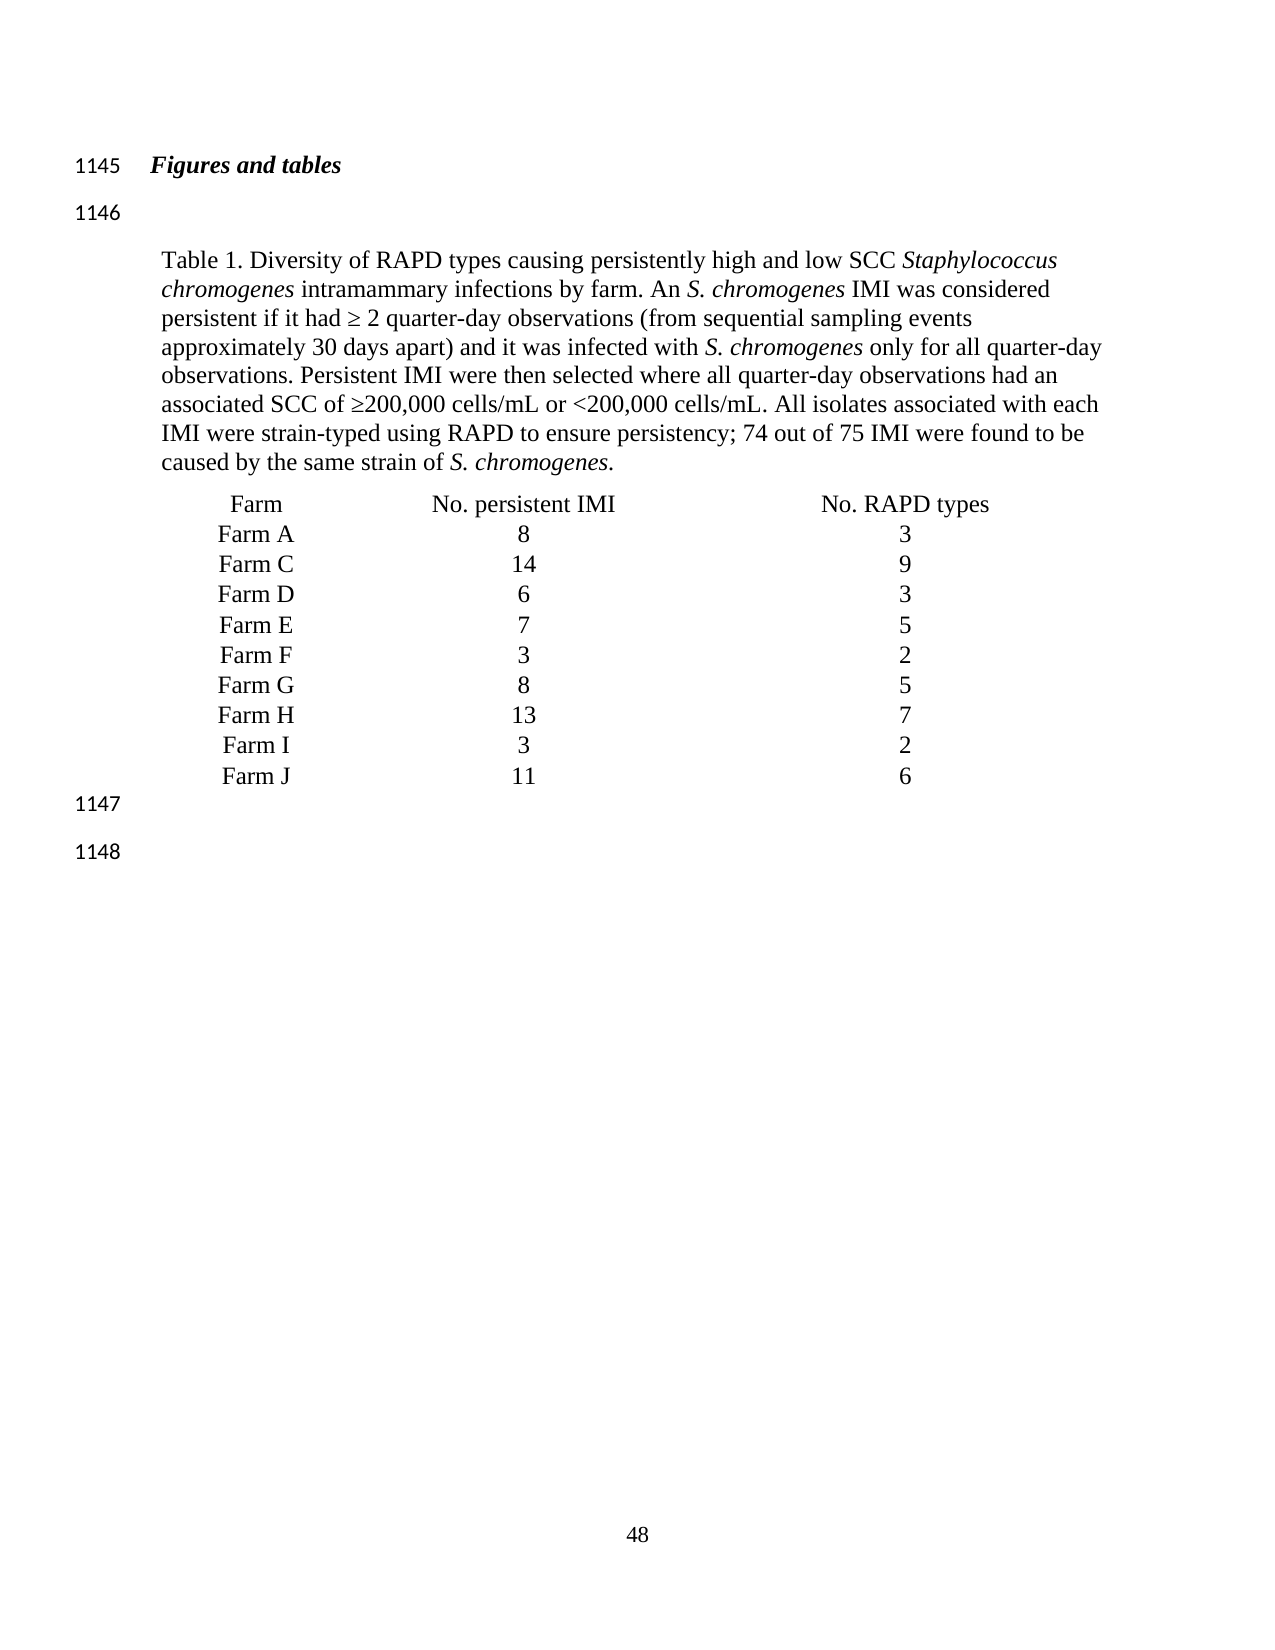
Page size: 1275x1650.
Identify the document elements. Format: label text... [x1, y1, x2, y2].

table_cell Farm I [150, 729, 362, 759]
table_cell Farm C [150, 548, 362, 578]
table_header Table 1. Diversity of RAPD types causing persistently high and low SCC Staphylococcus chromogenes intramammary infections by farm. An S. chromogenes IMI was considered persistent if it had ≥ 2 quarter-day observations (from sequential sampling events approximately 30 days apart) and it was infected with S. chromogenes only for all quarter-day observations. Persistent IMI were then selected where all quarter-day observations had an associated SCC of ≥200,000 cells/mL or <200,000 cells/mL. All isolates associated with each IMI were strain-typed using RAPD to ensure persistency; 74 out of 75 IMI were found to be caused by the same strain of S. chromogenes. [150, 245, 1125, 475]
table_cell 3 [685, 518, 1125, 548]
table_cell 5 [685, 608, 1125, 638]
table_cell 9 [685, 548, 1125, 578]
table_cell Farm A [150, 518, 362, 548]
table_cell No. RAPD types [685, 475, 1125, 518]
table_cell Farm H [150, 699, 362, 729]
table_cell 7 [362, 608, 685, 638]
table_cell 11 [362, 759, 685, 789]
table_cell 8 [362, 518, 685, 548]
table_cell Farm F [150, 639, 362, 669]
table_cell 5 [685, 669, 1125, 699]
table_cell 6 [685, 759, 1125, 789]
table_cell Farm [150, 475, 362, 518]
table_cell 6 [362, 578, 685, 608]
table_cell 3 [362, 639, 685, 669]
table_cell 2 [685, 639, 1125, 669]
table_cell Farm D [150, 578, 362, 608]
table_cell 7 [685, 699, 1125, 729]
table_cell 2 [685, 729, 1125, 759]
table_cell Farm J [150, 759, 362, 789]
table_cell Farm G [150, 669, 362, 699]
table_cell 3 [362, 729, 685, 759]
table_cell No. persistent IMI [362, 475, 685, 518]
table_cell 13 [362, 699, 685, 729]
table_cell 8 [362, 669, 685, 699]
text Figures and tables [150, 150, 1125, 179]
table_cell 14 [362, 548, 685, 578]
table_cell Farm E [150, 608, 362, 638]
table_cell 3 [685, 578, 1125, 608]
